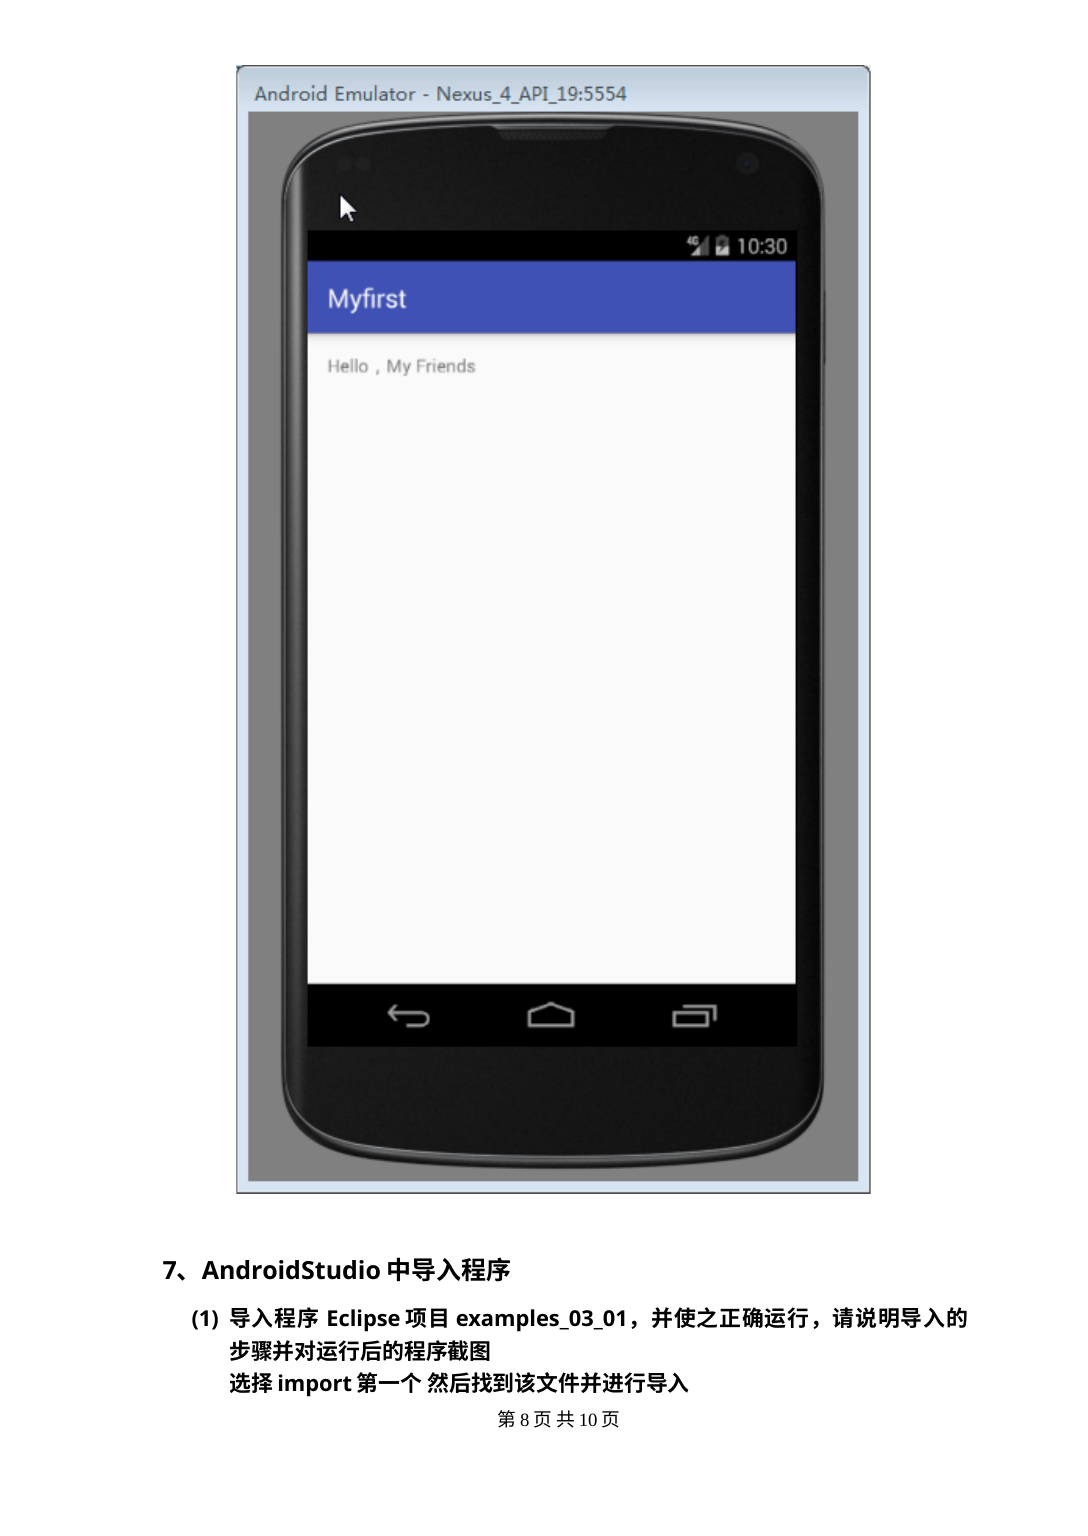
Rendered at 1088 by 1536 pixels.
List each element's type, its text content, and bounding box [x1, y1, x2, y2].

text AndroidStudio中导入程序 [147, 1236, 969, 1301]
picture [236, 65, 871, 1194]
list 导入程序 Eclipse项目examples_03_01，并使之正确运行，请说明导入的步骤并对运行后的程序截图 [191, 1301, 969, 1366]
list 选择import第一个 然后找到该文件并进行导入 [229, 1366, 969, 1398]
